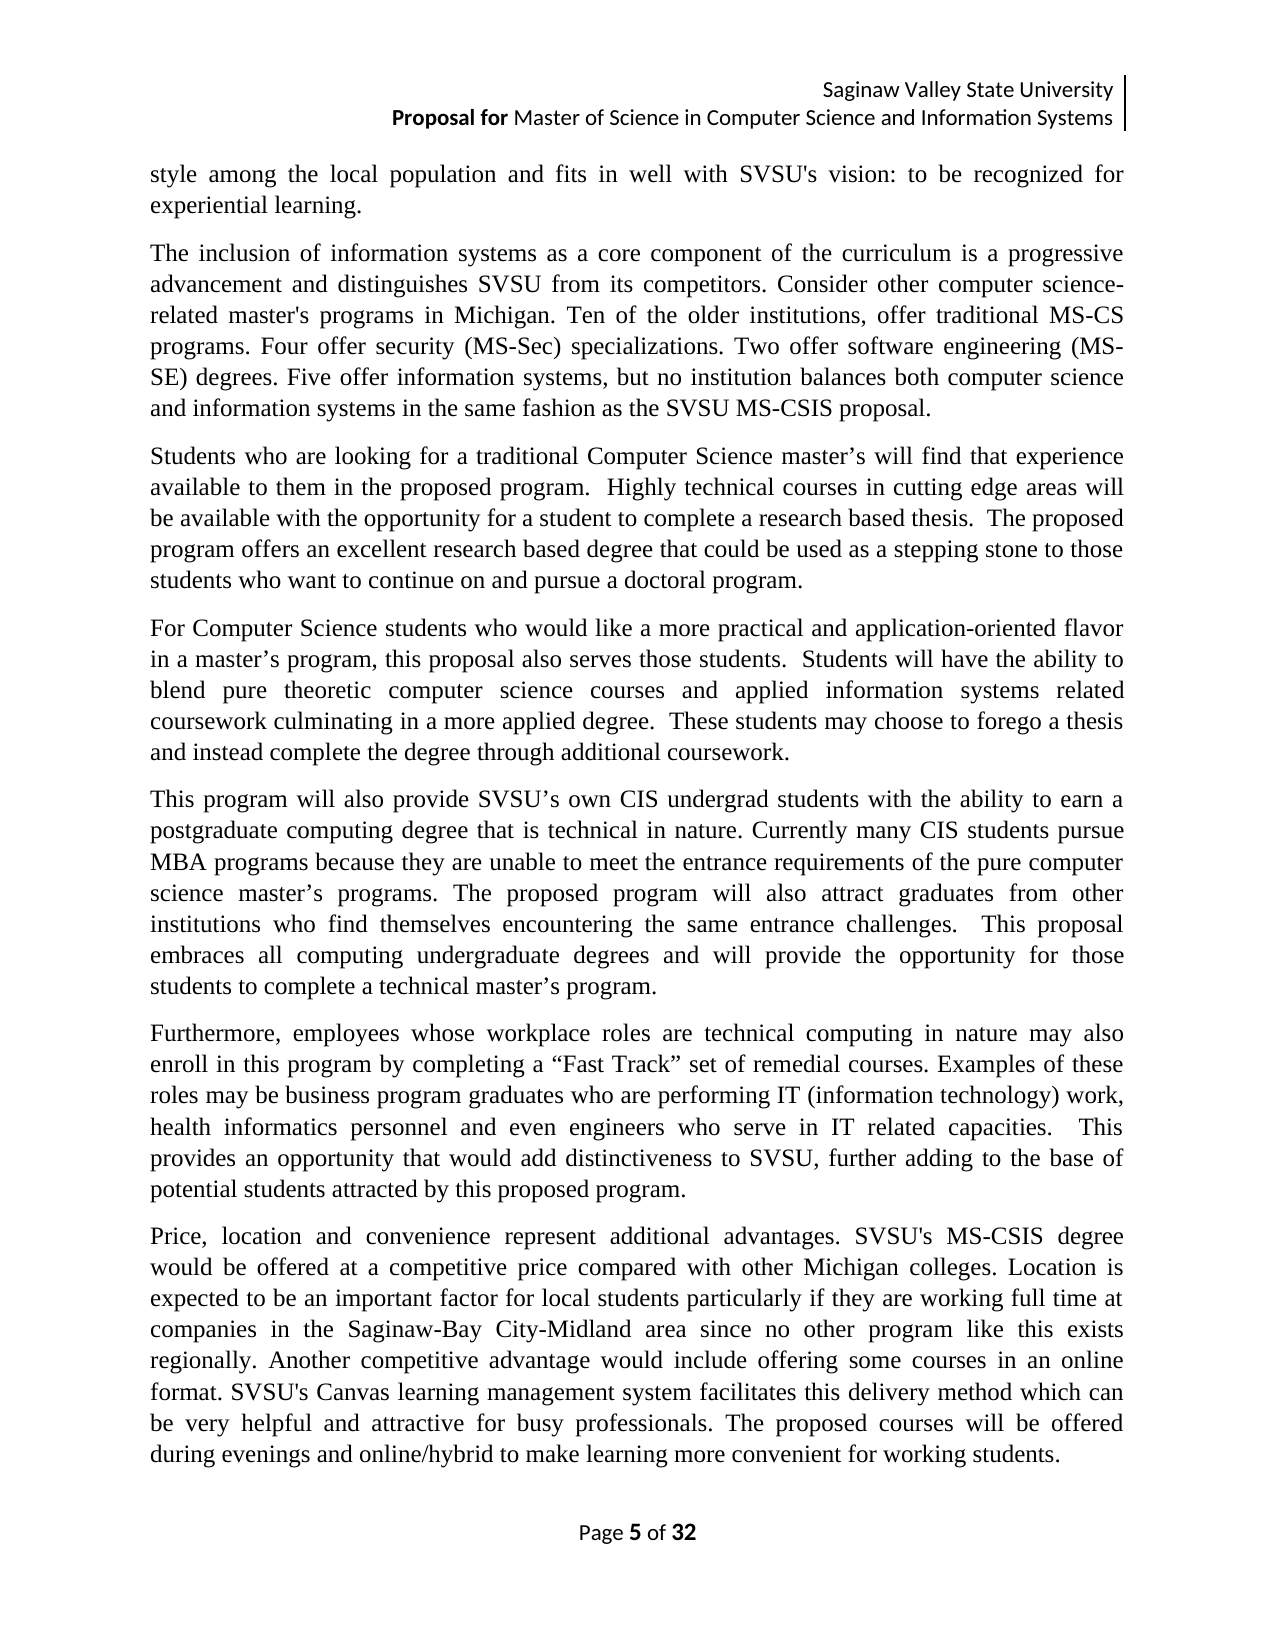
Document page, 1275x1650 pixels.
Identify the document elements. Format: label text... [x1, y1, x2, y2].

text The inclusion of information systems as a core component of the curriculum is a progressive advancement and distinguishes SVSU from its competitors. Consider other computer science-related master's programs in Michigan. Ten of the older institutions, offer traditional MS-CS programs. Four offer security (MS-Sec) specializations. Two offer software engineering (MS-SE) degrees. Five offer information systems, but no institution balances both computer science and information systems in the same fashion as the SVSU MS-CSIS proposal. [150, 238, 1125, 422]
text This program will also provide SVSU’s own CIS undergrad students with the ability to earn a postgraduate computing degree that is technical in nature. Currently many CIS students pursue MBA programs because they are unable to meet the entrance requirements of the pure computer science master’s programs. The proposed program will also attract graduates from other institutions who find themselves encountering the same entrance challenges. This proposal embraces all computing undergraduate degrees and will provide the opportunity for those students to complete a technical master’s program. [150, 784, 1125, 999]
text For Computer Science students who would like a more practical and application-oriented flavor in a master’s program, this proposal also serves those students. Students will have the ability to blend pure theoretic computer science courses and applied information systems related coursework culminating in a more applied degree. These students may choose to forego a thesis and instead complete the degree through additional coursework. [150, 613, 1125, 766]
text Furthermore, employees whose workplace roles are technical computing in nature may also enroll in this program by completing a “Fast Track” set of remedial courses. Examples of these roles may be business program graduates who are performing IT (information technology) work, health informatics personnel and even engineers who serve in IT related capacities. This provides an opportunity that would add distinctiveness to SVSU, further adding to the base of potential students attracted by this proposed program. [150, 1018, 1125, 1202]
text Students who are looking for a traditional Computer Science master’s will find that experience available to them in the proposed program. Highly technical courses in cutting edge areas will be available with the opportunity for a student to complete a research based thesis. The proposed program offers an excellent research based degree that could be used as a stepping stone to those students who want to continue on and pursue a doctoral program. [150, 441, 1125, 594]
text Price, location and convenience represent additional advantages. SVSU's MS-CSIS degree would be offered at a competitive price compared with other Michigan colleges. Location is expected to be an important factor for local students particularly if they are working full time at companies in the Saginaw-Bay City-Midland area since no other program like this exists regionally. Another competitive advantage would include offering some courses in an online format. SVSU's Canvas learning management system facilitates this delivery method which can be very helpful and attractive for busy professionals. The proposed courses will be offered during evenings and online/hybrid to make learning more convenient for working students. [150, 1221, 1125, 1467]
